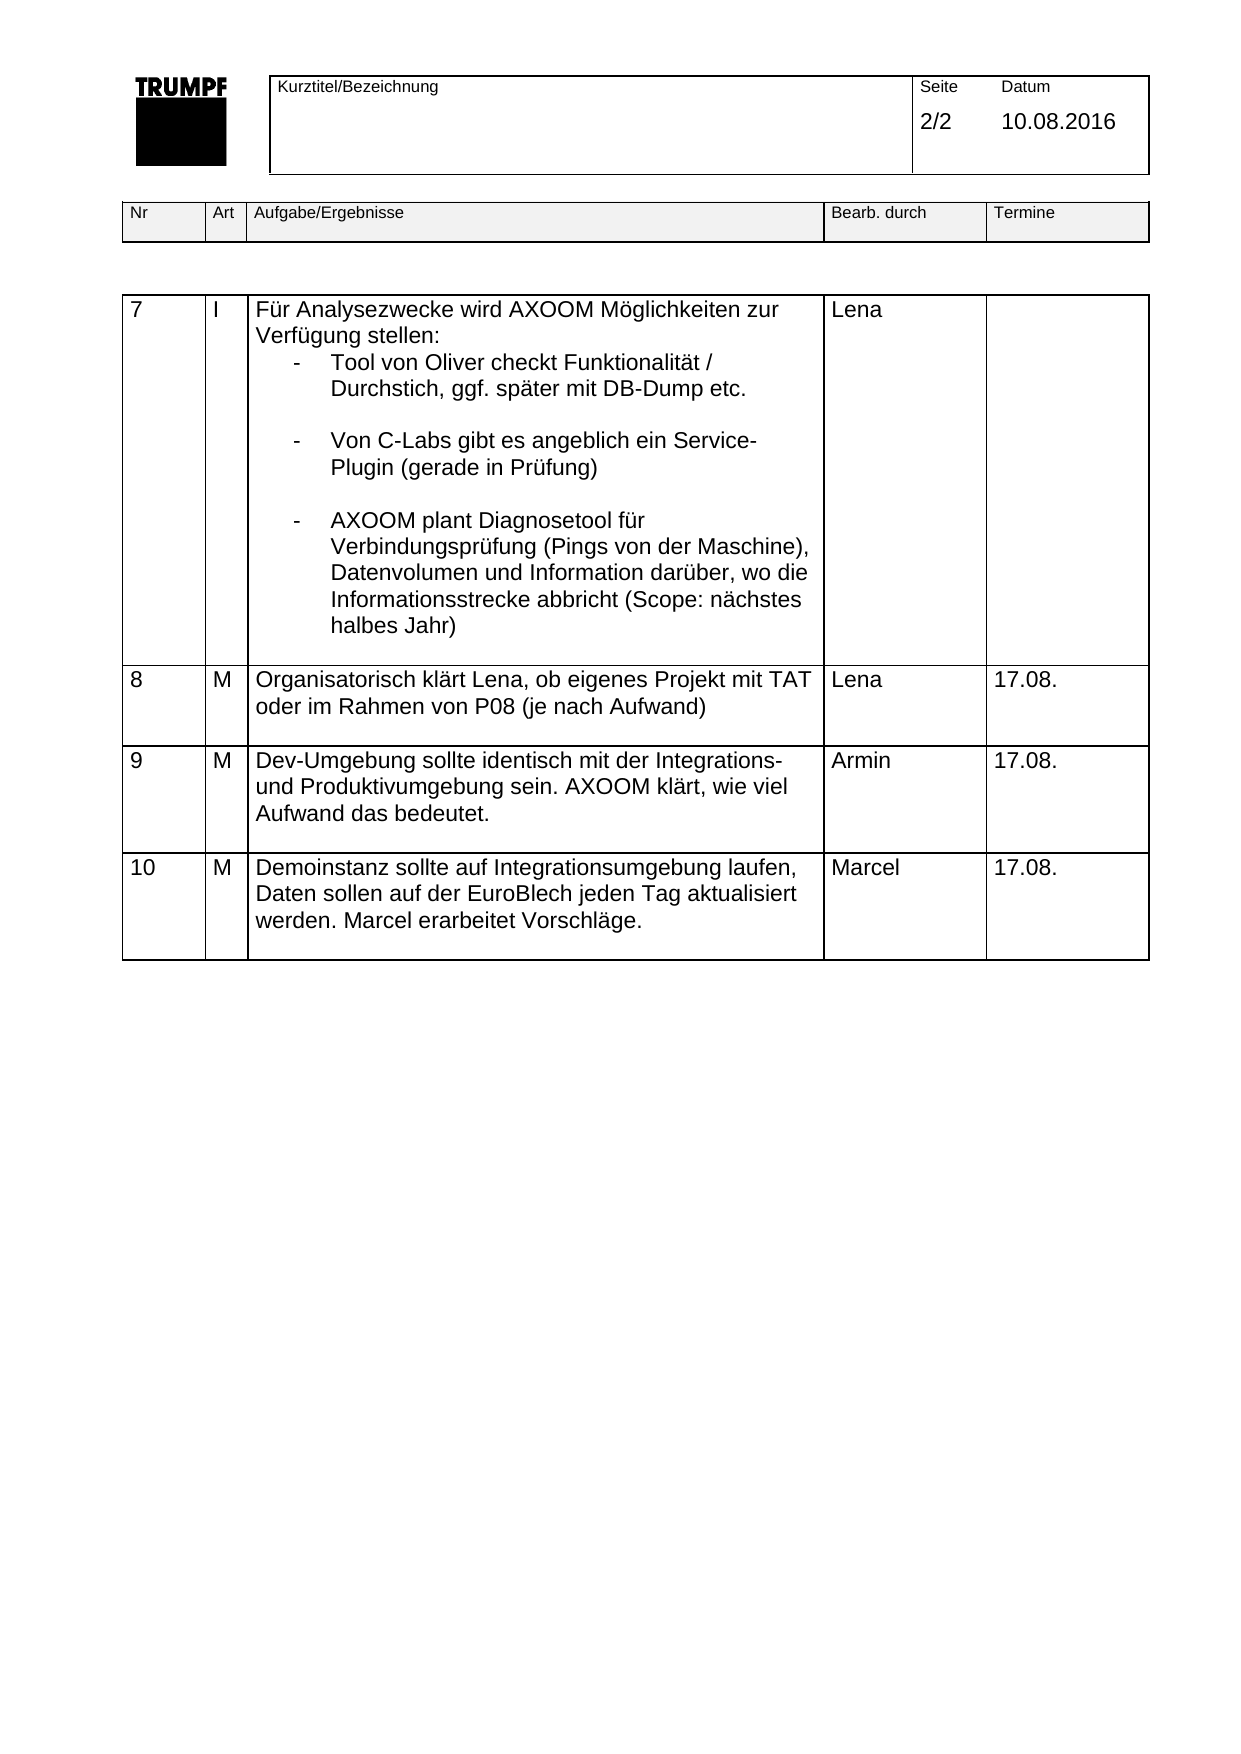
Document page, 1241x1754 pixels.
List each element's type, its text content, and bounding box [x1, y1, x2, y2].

table_cell Für Analysezwecke wird AXOOM Möglichkeiten zur Verfügung stellen: Tool von Oliver checkt Funktionalität / Durchstich, ggf. später mit DB-Dump etc. Von C-Labs gibt es angeblich ein Service-Plugin (gerade in Prüfung) AXOOM plant Diagnosetool für Verbindungsprüfung (Pings von der Maschine), Datenvolumen und Information darüber, wo die Informationsstrecke abbricht (Scope: nächstes halbes Jahr) [249, 296, 823, 665]
table_cell I [206, 296, 247, 665]
table_cell Armin [825, 747, 986, 852]
table_cell 9 [123, 747, 205, 852]
table_cell M [206, 854, 247, 959]
table_cell Organisatorisch klärt Lena, ob eigenes Projekt mit TAT oder im Rahmen von P08 (je nach Aufwand) [249, 666, 823, 745]
table_cell Lena [825, 296, 986, 665]
table_cell M [206, 747, 247, 852]
table_cell Lena [825, 666, 986, 745]
table_cell 8 [123, 666, 205, 745]
table_cell 10 [123, 854, 205, 959]
table_cell Dev-Umgebung sollte identisch mit der Integrations- und Produktivumgebung sein. AXOOM klärt, wie viel Aufwand das bedeutet. [249, 747, 823, 852]
table_cell 17.08. [987, 747, 1148, 852]
picture [129, 76, 227, 166]
table_cell 17.08. [987, 854, 1148, 959]
table_cell Demoinstanz sollte auf Integrationsumgebung laufen, Daten sollen auf der EuroBlech jeden Tag aktualisiert werden. Marcel erarbeitet Vorschläge. [249, 854, 823, 959]
table_cell M [206, 666, 247, 745]
table_cell 7 [123, 296, 205, 665]
table_cell 17.08. [987, 666, 1148, 745]
table_cell Marcel [825, 854, 986, 959]
table_cell [987, 296, 1148, 665]
